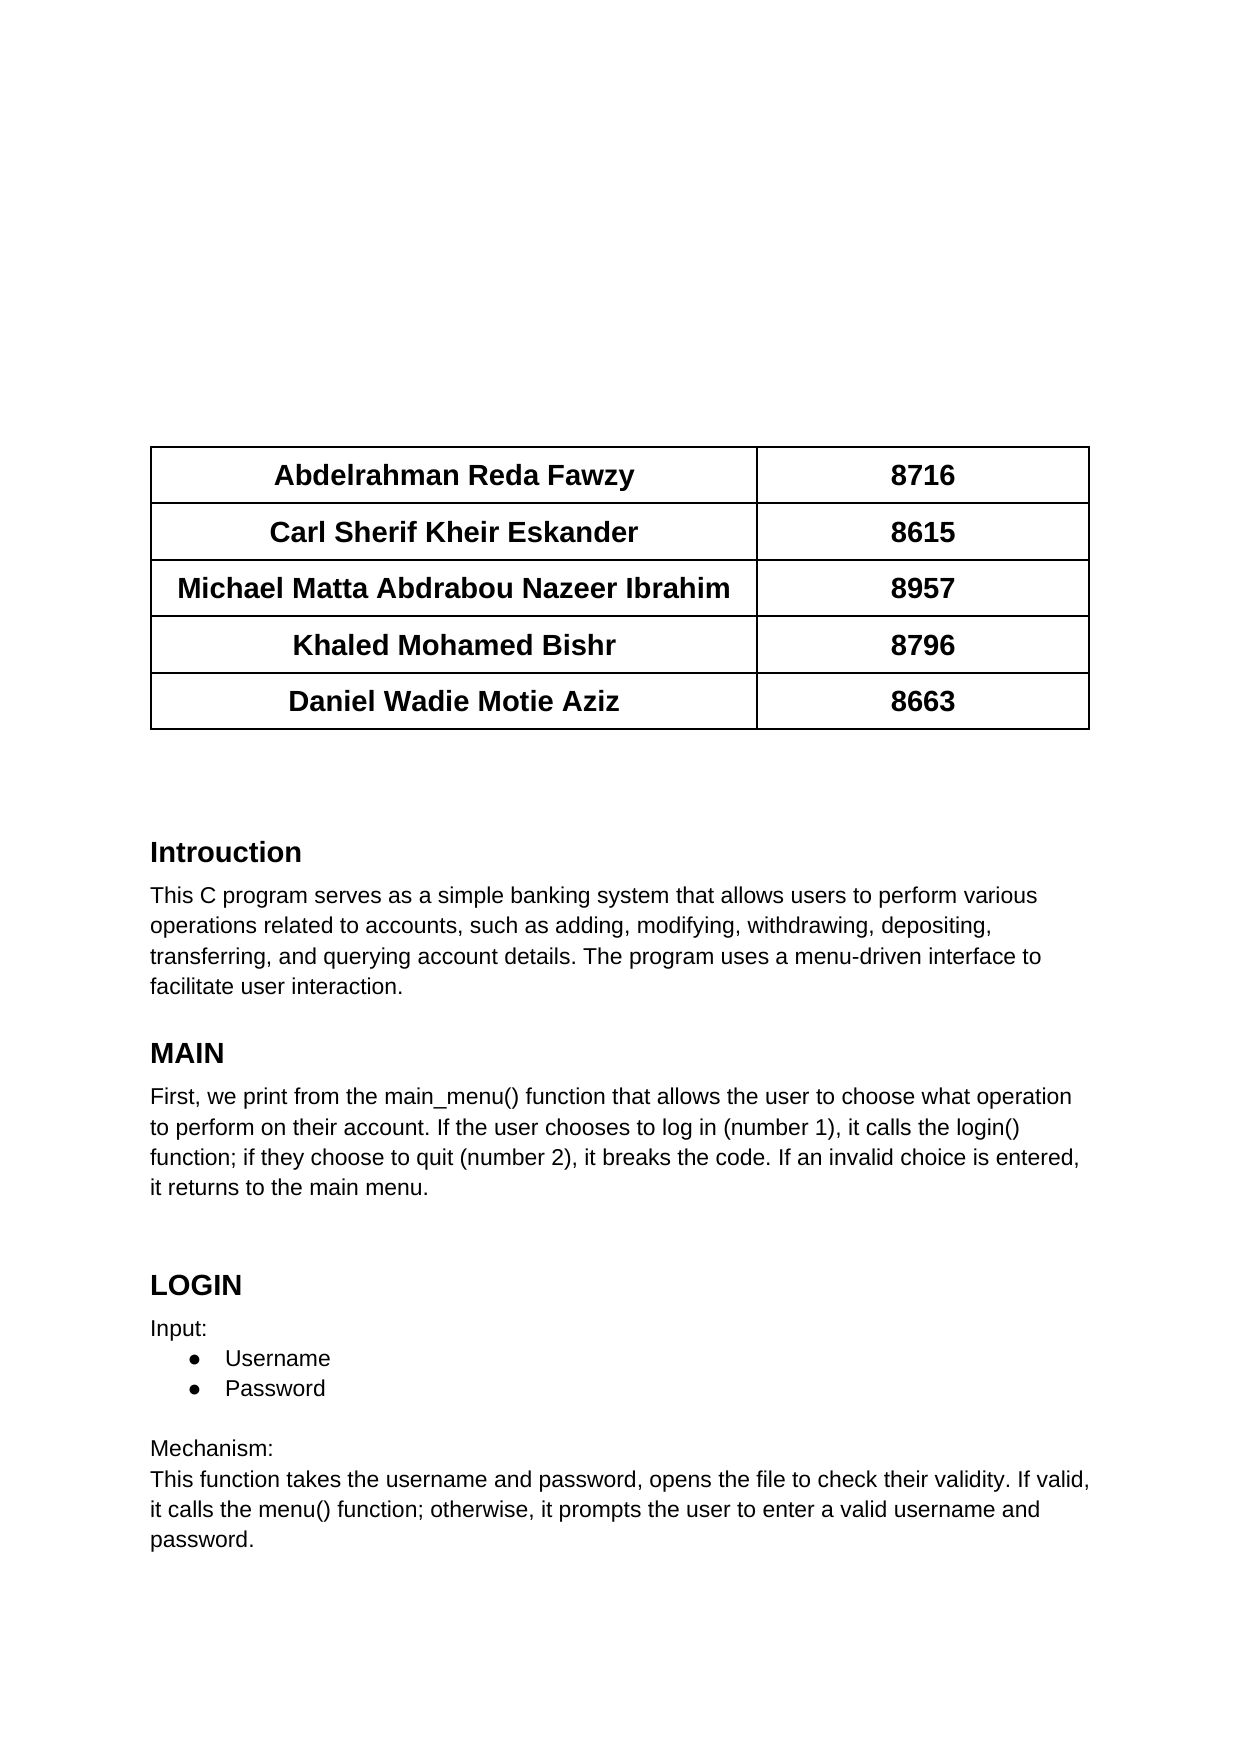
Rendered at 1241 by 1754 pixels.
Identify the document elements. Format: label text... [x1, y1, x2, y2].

table_header Abdelrahman Reda Fawzy [152, 448, 756, 502]
table_cell Carl Sherif Kheir Eskander [152, 504, 756, 559]
table_cell 8796 [758, 617, 1088, 672]
table_cell Khaled Mohamed Bishr [152, 617, 756, 672]
subtitle LOGIN [150, 1268, 1090, 1301]
table_cell Daniel Wadie Motie Aziz [152, 674, 756, 728]
text This function takes the username and password, opens the file to check their validity. If valid, it calls the menu() function; otherwise, it prompts the user to enter a valid username and password. [150, 1466, 1090, 1552]
text First, we print from the main_menu() function that allows the user to choose what operation to perform on their account. If the user chooses to log in (number 1), it calls the login() function; if they choose to quit (number 2), it breaks the code. If an invalid choice is entered, it returns to the main menu. [150, 1083, 1090, 1200]
text This C program serves as a simple banking system that allows users to perform various operations related to accounts, such as adding, modifying, withdrawing, depositing, transferring, and querying account details. The program uses a menu-driven interface to facilitate user interaction. [150, 882, 1090, 999]
list Password [187, 1375, 1090, 1401]
table_cell Michael Matta Abdrabou Nazeer Ibrahim [152, 561, 756, 615]
table_cell 8663 [758, 674, 1088, 728]
text Input: [150, 1314, 1090, 1341]
subtitle Introuction [150, 835, 1090, 869]
table_cell 8957 [758, 561, 1088, 615]
text Mechanism: [150, 1435, 1090, 1462]
subtitle MAIN [150, 1036, 1090, 1070]
table_header 8716 [758, 448, 1088, 502]
list Username [187, 1345, 1090, 1371]
table_cell 8615 [758, 504, 1088, 559]
